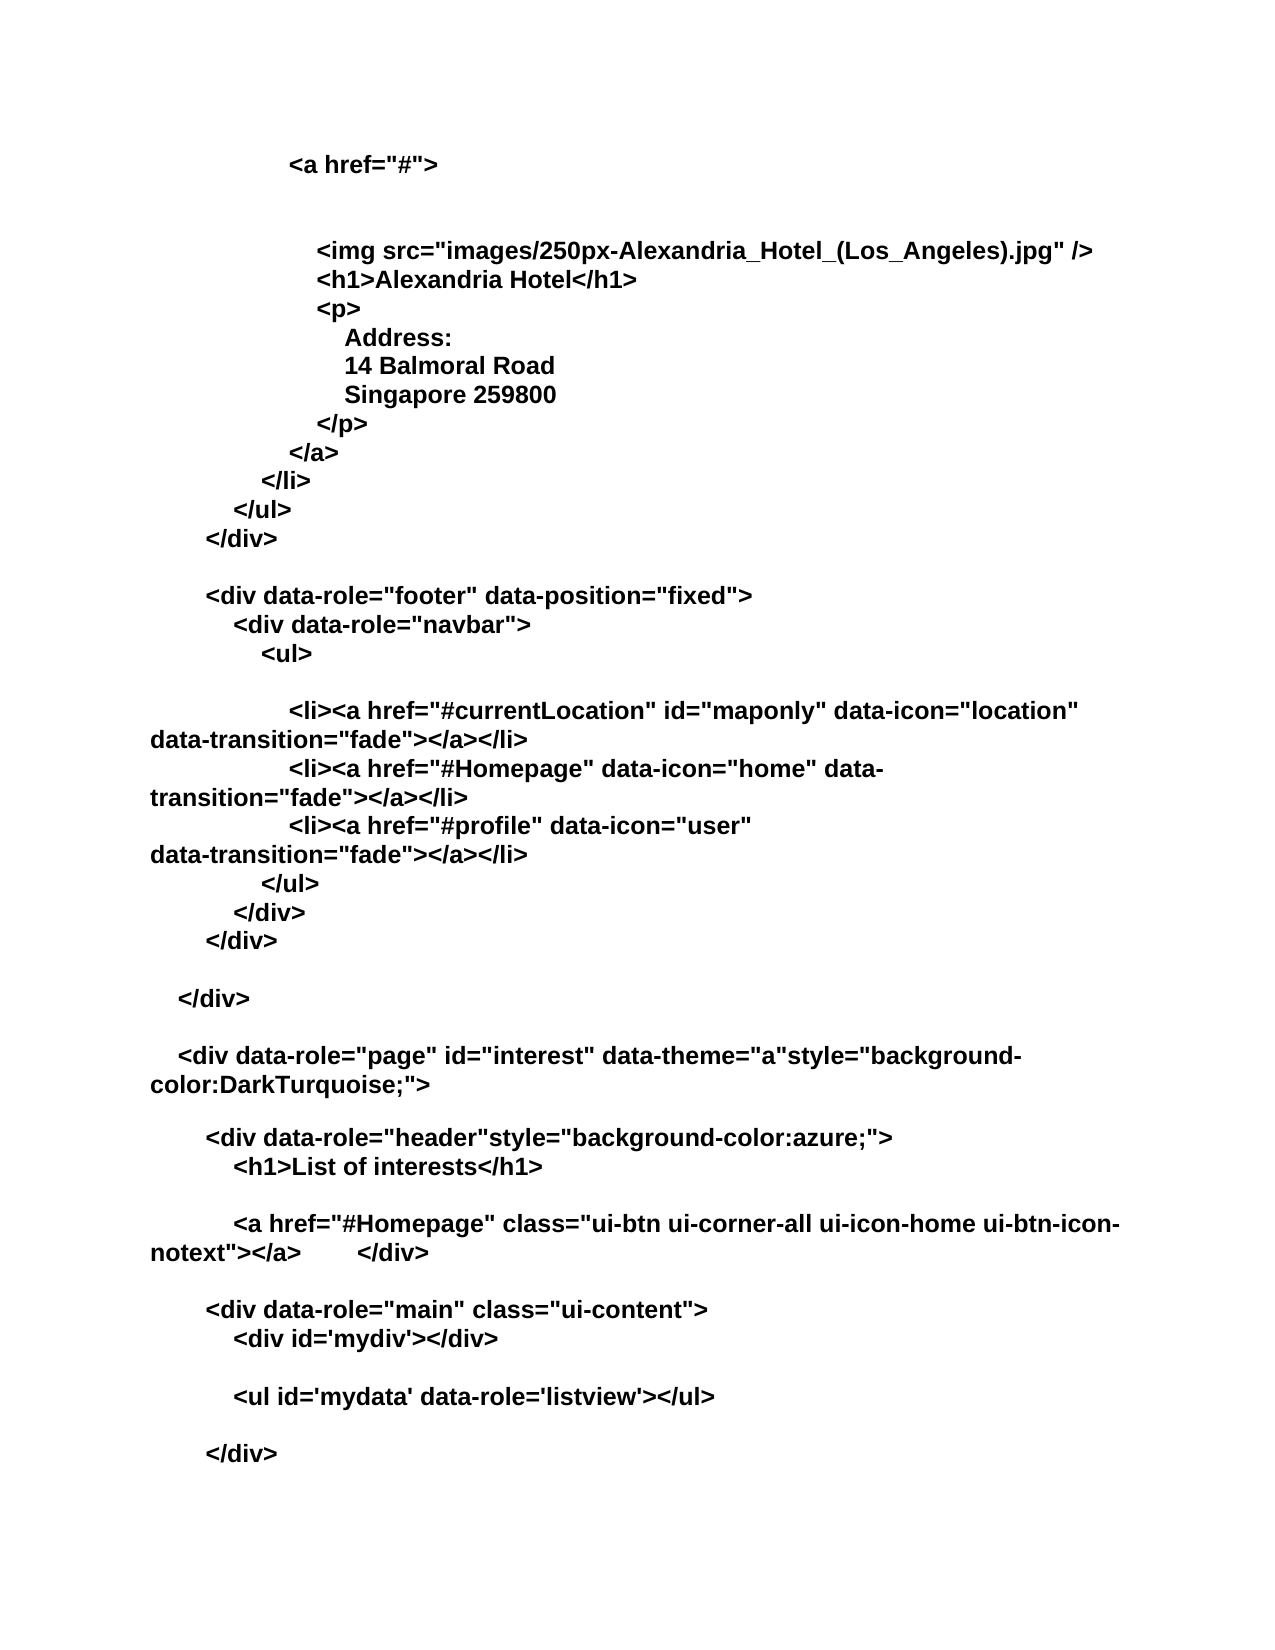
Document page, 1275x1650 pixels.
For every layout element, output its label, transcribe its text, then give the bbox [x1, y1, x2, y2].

text <div data-role="main" class="ui-content"> [150, 1295, 1125, 1324]
text <p> [150, 294, 1125, 322]
text <ul> [150, 639, 1125, 667]
text <div data-role="footer" data-position="fixed"> [150, 581, 1125, 610]
text <li><a href="#Homepage" data-icon="home" data-transition="fade"></a></li> [150, 754, 1125, 811]
text <div data-role="page" id="interest" data-theme="a"style="background-color:DarkTurquoise;"> [150, 1041, 1125, 1099]
text Singapore 259800 [150, 380, 1125, 409]
text </div> [150, 1439, 1125, 1468]
text </div> [150, 926, 1125, 955]
text </a> [150, 437, 1125, 466]
text </p> [150, 409, 1125, 437]
text <ul id='mydata' data-role='listview'></ul> [150, 1382, 1125, 1410]
text <h1>List of interests</h1> [150, 1152, 1125, 1180]
text <li><a href="#currentLocation" id="maponly" data-icon="location" data-transition="fade"></a></li> [150, 696, 1125, 754]
text <div id='mydiv'></div> [150, 1324, 1125, 1353]
text <img src="images/250px-Alexandria_Hotel_(Los_Angeles).jpg" /> [150, 236, 1125, 265]
text 14 Balmoral Road [150, 351, 1125, 380]
text Address: [150, 322, 1125, 351]
text <div data-role="header"style="background-color:azure;"> [150, 1123, 1125, 1152]
text </ul> [150, 495, 1125, 524]
text <a href="#Homepage" class="ui-btn ui-corner-all ui-icon-home ui-btn-icon-notext"></a> </div> [150, 1209, 1125, 1267]
text </ul> [150, 869, 1125, 897]
text <div data-role="navbar"> [150, 610, 1125, 639]
text <a href="#"> [150, 150, 1125, 179]
text </div> [150, 524, 1125, 552]
text </li> [150, 466, 1125, 495]
text <h1>Alexandria Hotel</h1> [150, 265, 1125, 294]
text </div> [150, 984, 1125, 1012]
text </div> [150, 897, 1125, 926]
text <li><a href="#profile" data-icon="user" data-transition="fade"></a></li> [150, 811, 1125, 869]
